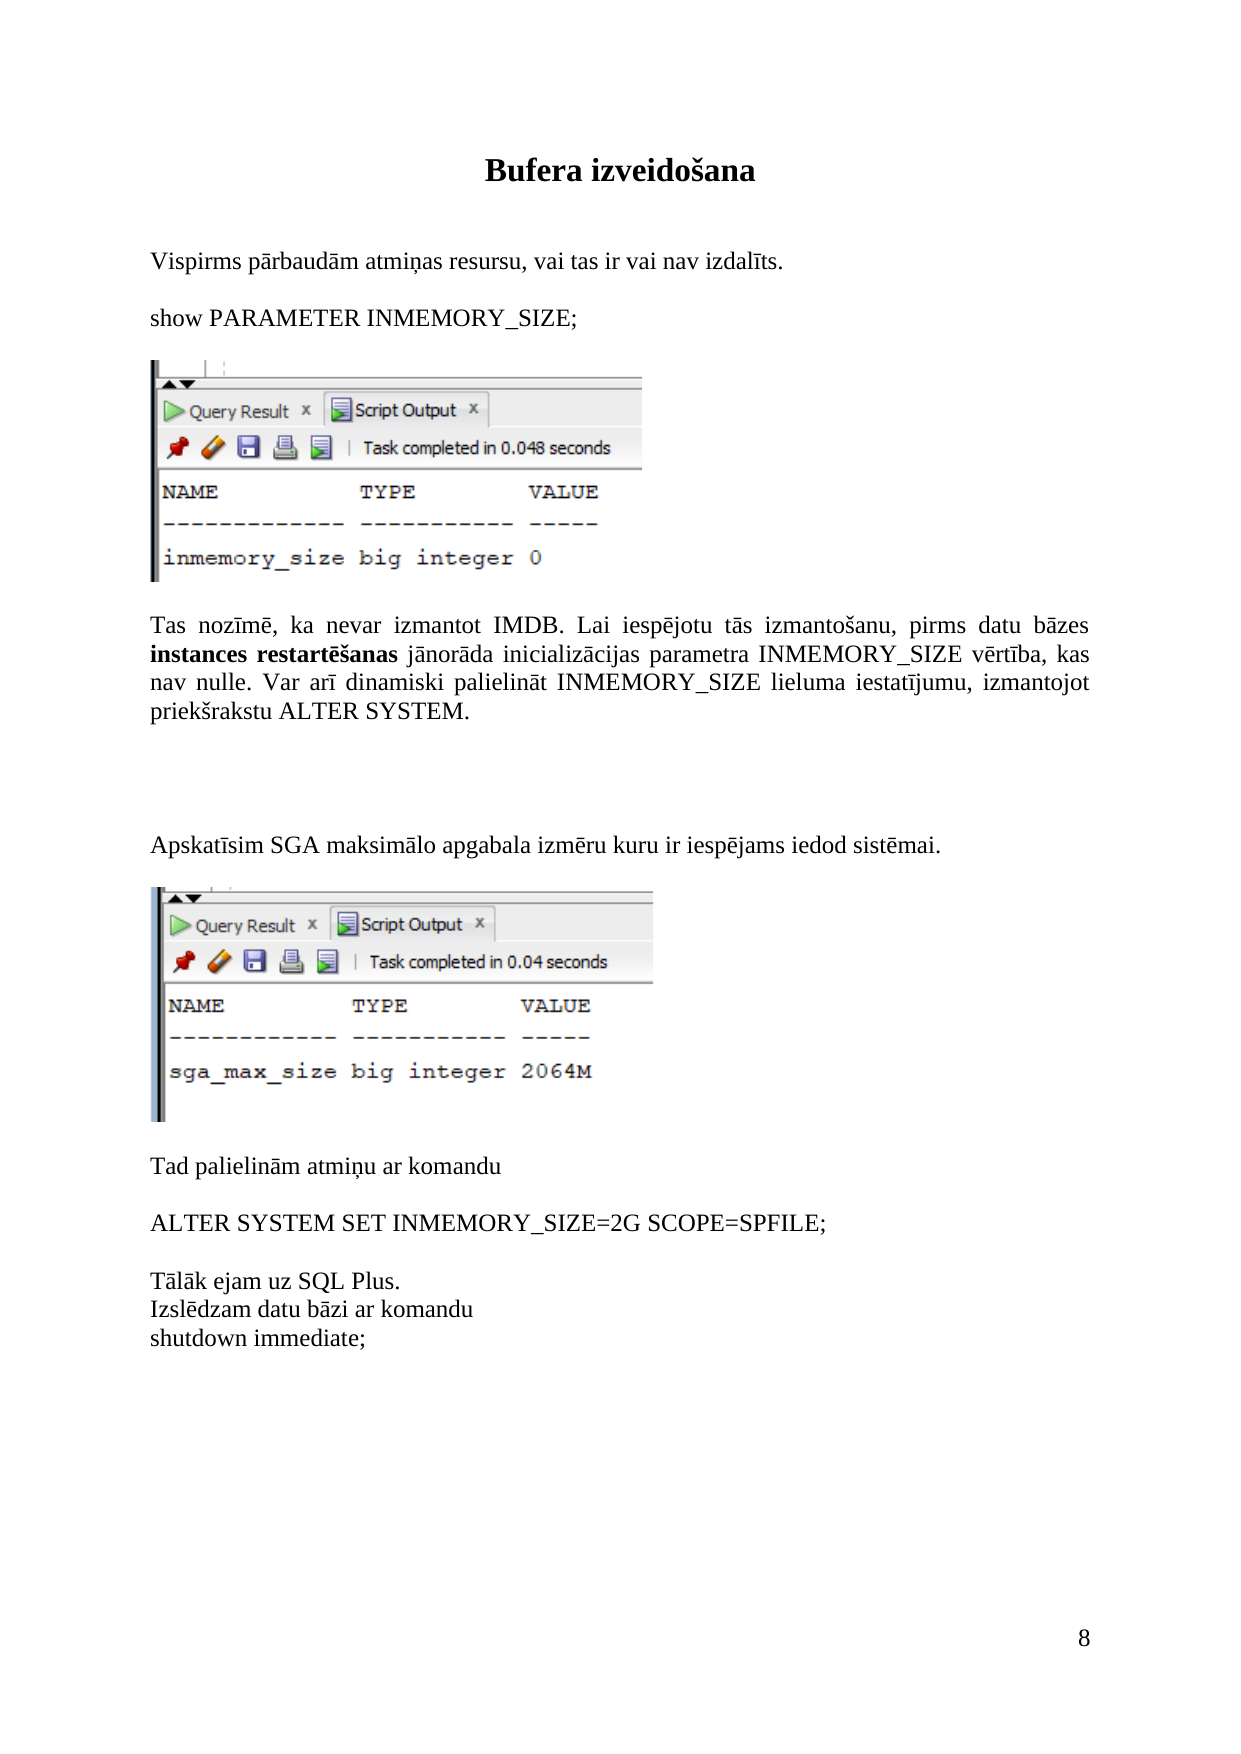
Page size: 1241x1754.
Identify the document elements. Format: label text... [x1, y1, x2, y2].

text Vispirms pārbaudām atmiņas resursu, vai tas ir vai nav izdalīts. [150, 246, 1090, 274]
picture [150, 360, 643, 582]
text shutdown immediate; [150, 1323, 1090, 1352]
text Izslēdzam datu bāzi ar komandu [150, 1294, 1090, 1323]
text Tālāk ejam uz SQL Plus. [150, 1266, 1090, 1294]
text Bufera izveidošana [150, 150, 1090, 188]
text Tas nozīmē, ka nevar izmantot IMDB. Lai iespējotu tās izmantošanu, pirms datu bāzes instances restartēšanas jānorāda inicializācijas parametra INMEMORY_SIZE vērtība, kas nav nulle. Var arī dinamiski palielināt INMEMORY_SIZE lieluma iestatījumu, izmantojot priekšrakstu ALTER SYSTEM. [150, 610, 1090, 725]
text ALTER SYSTEM SET INMEMORY_SIZE=2G SCOPE=SPFILE; [150, 1208, 1090, 1237]
text show PARAMETER INMEMORY_SIZE; [150, 303, 1090, 332]
text Apskatīsim SGA maksimālo apgabala izmēru kuru ir iespējams iedod sistēmai. [150, 830, 1090, 859]
text Tad palielinām atmiņu ar komandu [150, 1151, 1090, 1179]
picture [150, 887, 654, 1122]
